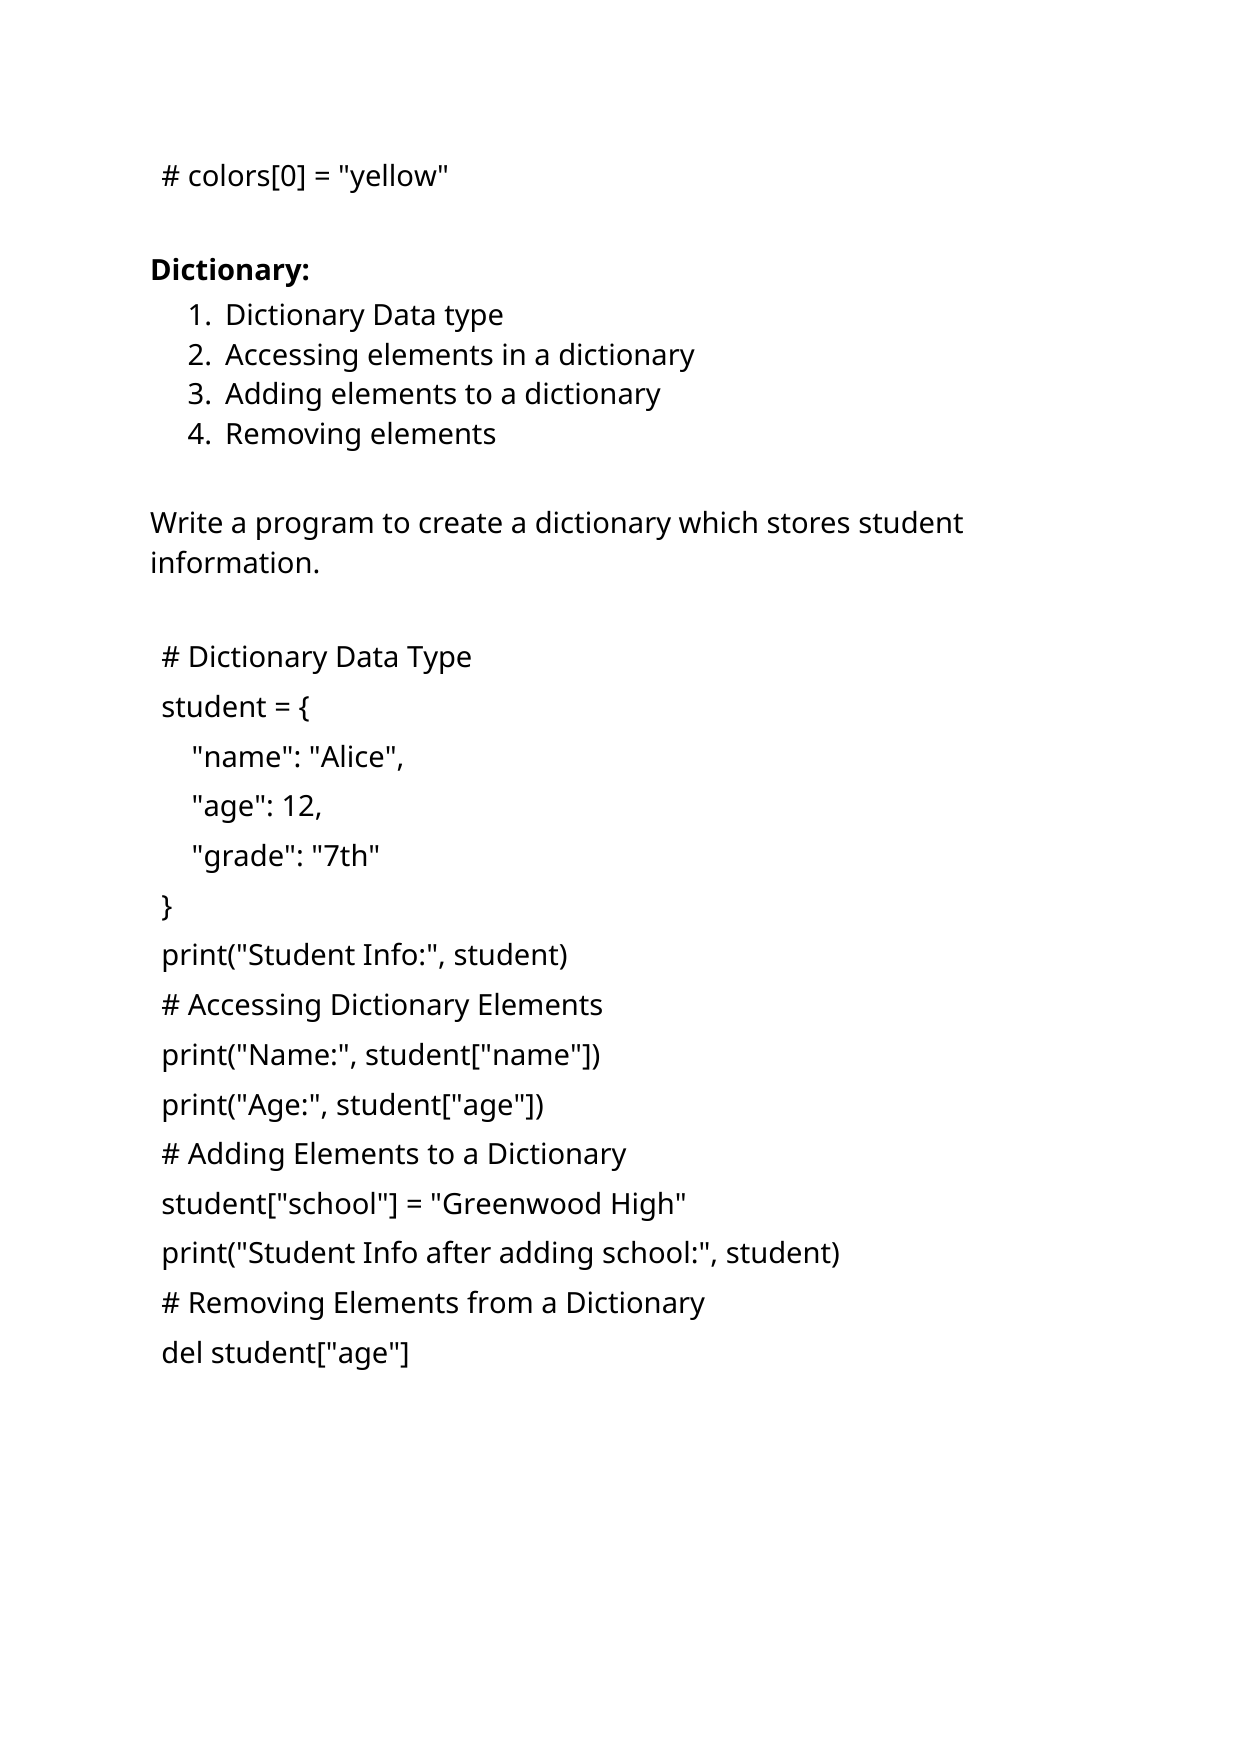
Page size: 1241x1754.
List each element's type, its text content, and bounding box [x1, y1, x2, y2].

text Dictionary: [150, 249, 1090, 289]
table_cell "name": "Alice", [150, 731, 1240, 781]
table_cell student["school"] = "Greenwood High" [150, 1178, 1240, 1228]
table_cell print("Name:", student["name"]) [150, 1029, 1240, 1079]
table_cell # colors[0] = "yellow" [150, 150, 1240, 200]
table_cell # Removing Elements from a Dictionary [150, 1278, 1240, 1327]
table_cell print("Student Info after adding school:", student) [150, 1228, 1240, 1277]
table_cell print("Student Info:", student) [150, 930, 1240, 979]
table_cell student = { [150, 681, 1240, 731]
table_header # Dictionary Data Type [150, 632, 1240, 681]
list Dictionary Data type [187, 294, 1090, 334]
list Removing elements [187, 413, 1090, 453]
table_cell } [150, 880, 1240, 930]
table_cell # Adding Elements to a Dictionary [150, 1129, 1240, 1178]
table_cell "age": 12, [150, 781, 1240, 830]
list Adding elements to a dictionary [187, 373, 1090, 413]
table_cell "grade": "7th" [150, 830, 1240, 880]
table_cell del student["age"] [150, 1327, 1240, 1377]
table_cell print("Age:", student["age"]) [150, 1079, 1240, 1128]
list Accessing elements in a dictionary [187, 334, 1090, 373]
table_cell # Accessing Dictionary Elements [150, 979, 1240, 1029]
text Write a program to create a dictionary which stores student information. [150, 502, 1090, 582]
